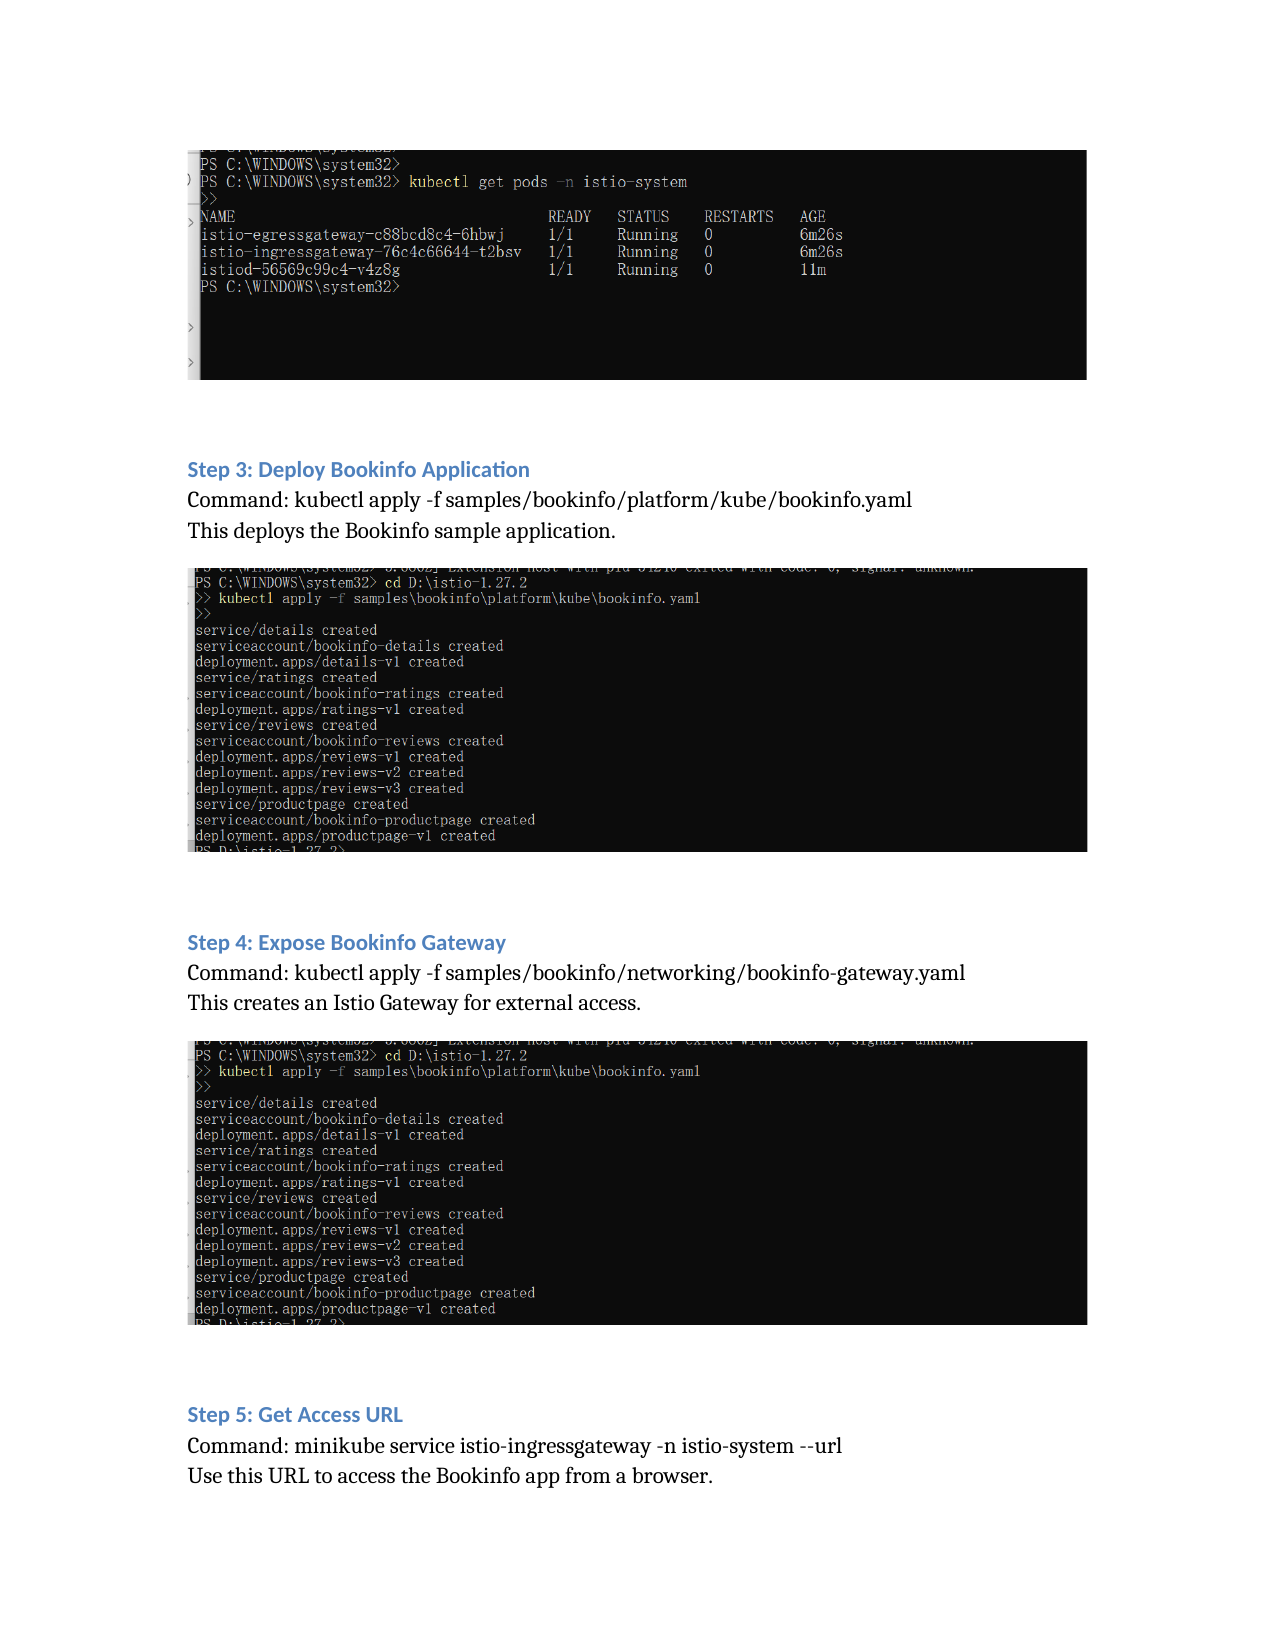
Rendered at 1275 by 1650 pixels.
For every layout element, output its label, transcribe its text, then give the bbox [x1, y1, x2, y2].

subtitle Step 5: Get Access URL [187, 1401, 1087, 1428]
text Command: kubectl apply -f samples/bookinfo/platform/kube/bookinfo.yaml This deploys the Bookinfo sample application. [187, 487, 1087, 544]
text Command: kubectl apply -f samples/bookinfo/networking/bookinfo-gateway.yaml This creates an Istio Gateway for external access. [187, 960, 1087, 1017]
picture [187, 150, 1087, 380]
subtitle Step 3: Deploy Bookinfo Application [187, 455, 1087, 483]
subtitle Step 4: Expose Bookinfo Gateway [187, 928, 1087, 956]
picture [187, 568, 1088, 852]
picture [187, 1041, 1088, 1325]
text Command: minikube service istio-ingressgateway -n istio-system --url Use this URL to access the Bookinfo app from a browser. [187, 1433, 1087, 1489]
